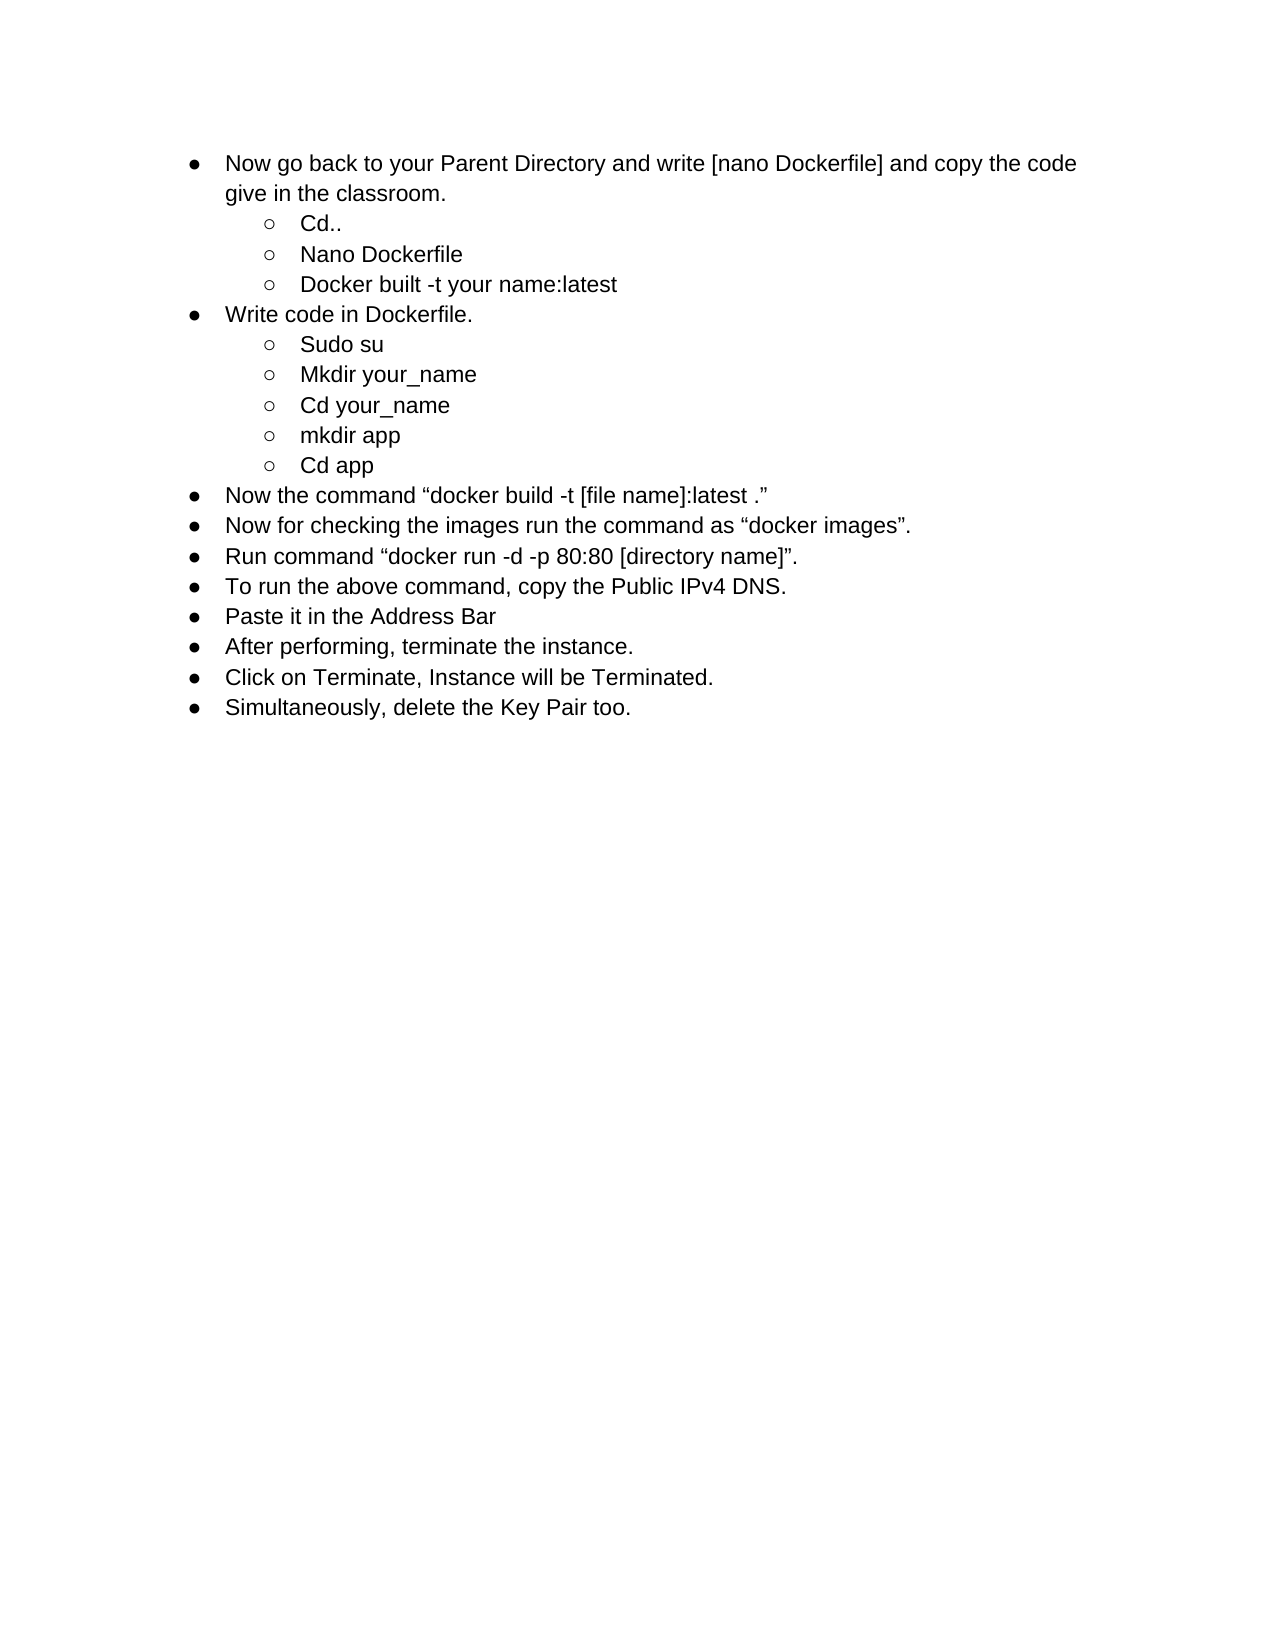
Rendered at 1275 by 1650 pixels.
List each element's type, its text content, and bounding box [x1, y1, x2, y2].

list Now the command “docker build -t [file name]:latest .” [187, 482, 1125, 509]
list Docker built -t your name:latest [262, 271, 1125, 297]
list Now for checking the images run the command as “docker images”. [187, 512, 1125, 539]
list Write code in Dockerfile. [187, 301, 1125, 327]
list Paste it in the Address Bar [187, 603, 1125, 629]
list Cd your_name [262, 392, 1125, 418]
list Simultaneously, delete the Key Pair too. [187, 694, 1125, 720]
list Run command “docker run -d -p 80:80 [directory name]”. [187, 543, 1125, 569]
list Nano Dockerfile [262, 241, 1125, 267]
list Cd app [262, 452, 1125, 478]
list Cd.. [262, 210, 1125, 237]
list Click on Terminate, Instance will be Terminated. [187, 663, 1125, 690]
list mkdir app [262, 422, 1125, 448]
list To run the above command, copy the Public IPv4 DNS. [187, 573, 1125, 599]
list Sudo su [262, 331, 1125, 358]
list Now go back to your Parent Directory and write [nano Dockerfile] and copy the code give in the classroom. [187, 150, 1125, 207]
list Mkdir your_name [262, 361, 1125, 388]
list After performing, terminate the instance. [187, 633, 1125, 660]
